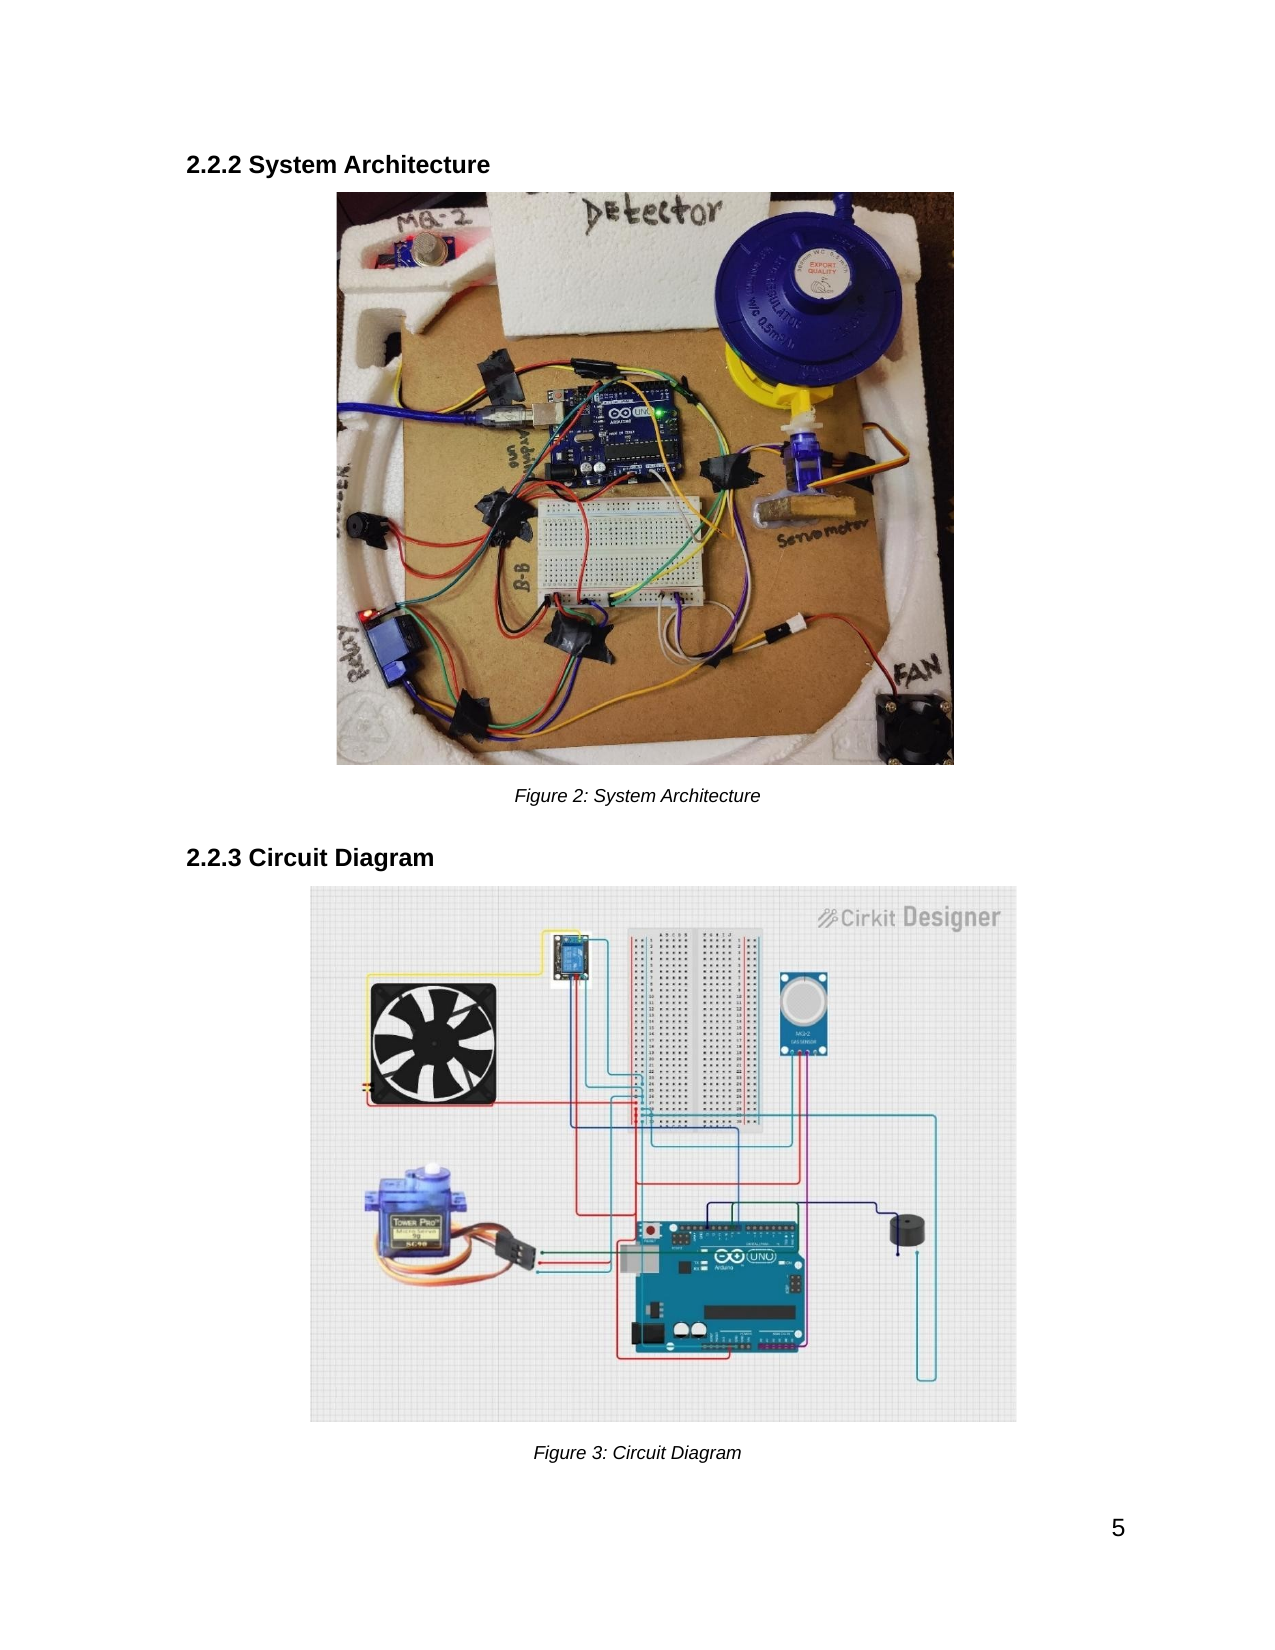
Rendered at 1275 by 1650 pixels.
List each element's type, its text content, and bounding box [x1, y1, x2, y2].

text Figure 2: System Architecture [183, 785, 1092, 806]
picture [336, 192, 954, 765]
subtitle 2.2.3 Circuit Diagram [186, 843, 1169, 872]
picture [310, 886, 1017, 1422]
subtitle 2.2.2 System Architecture [186, 150, 1169, 179]
text Figure 3: Circuit Diagram [183, 1442, 1092, 1463]
